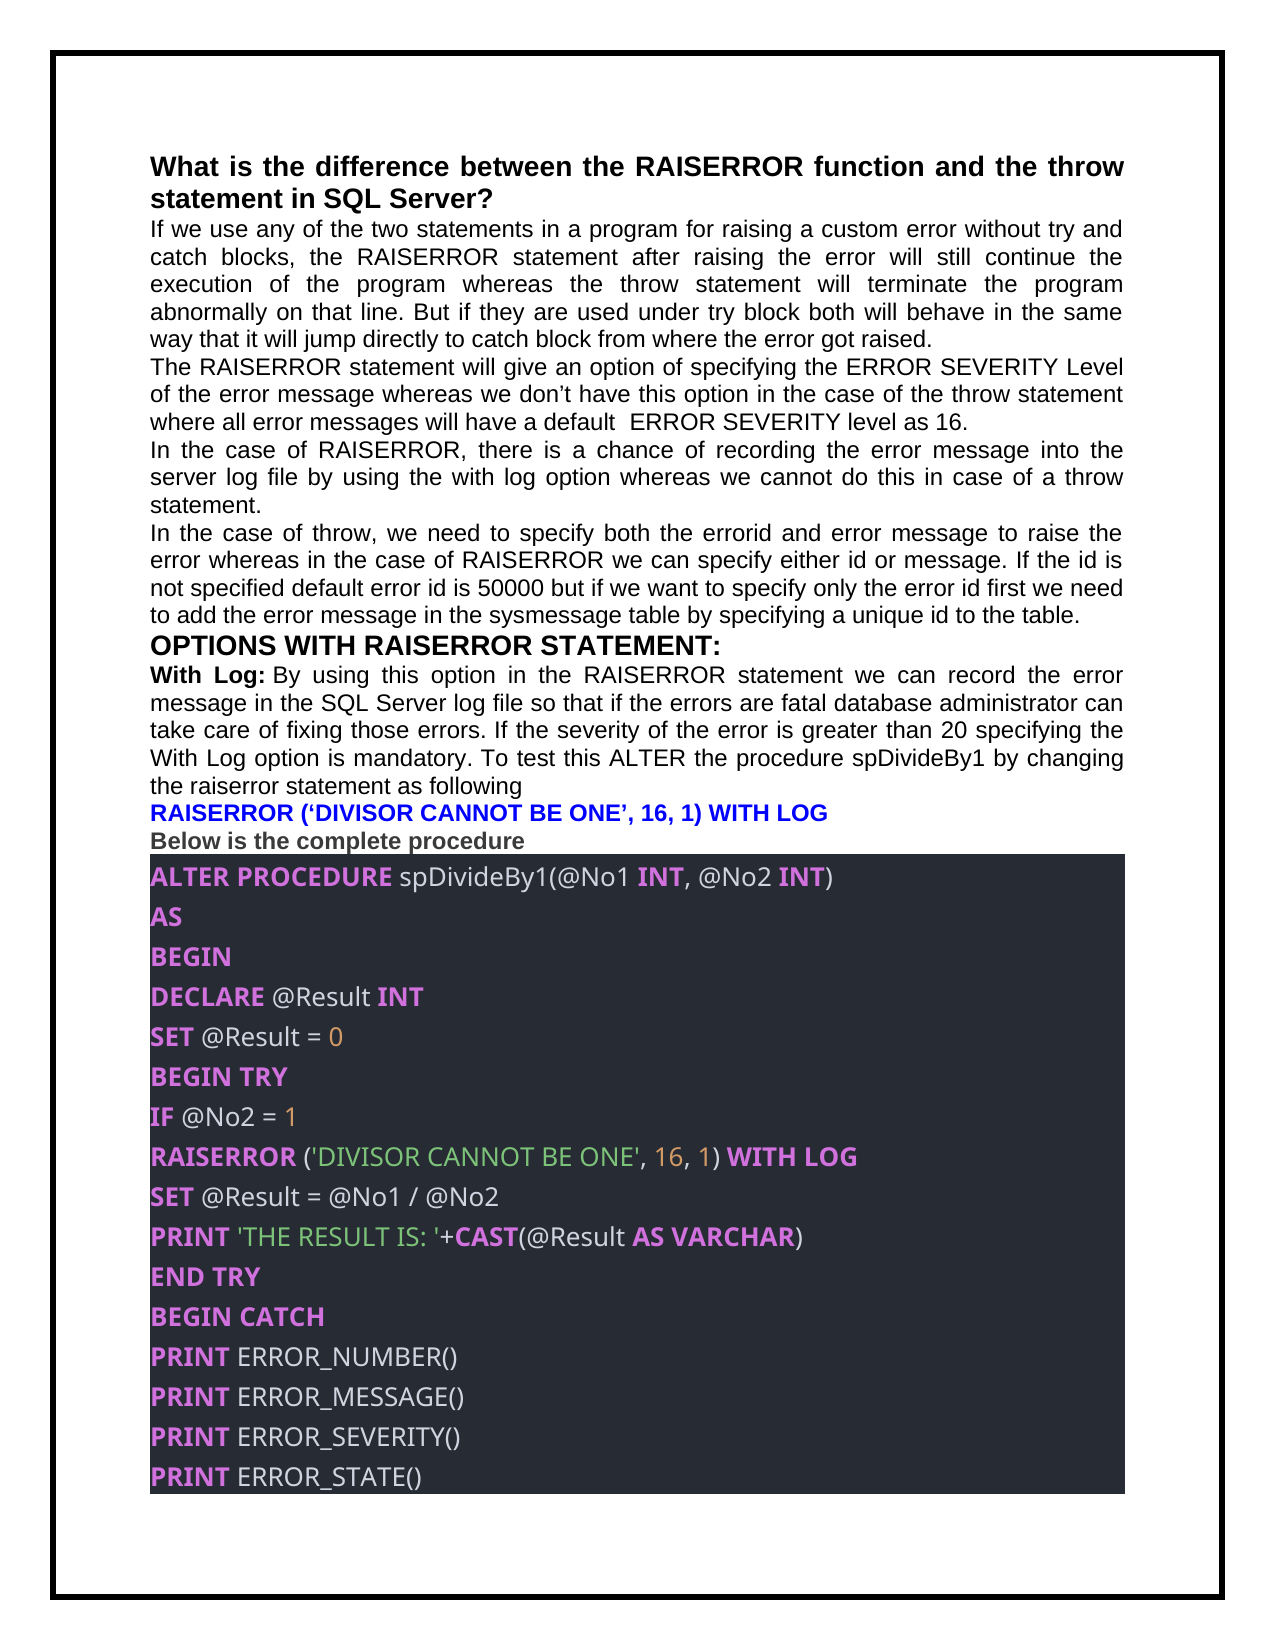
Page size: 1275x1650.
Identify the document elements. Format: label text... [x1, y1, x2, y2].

text PRINT 'THE RESULT IS: '+CAST(@Result AS VARCHAR) [150, 1214, 1125, 1254]
text What is the difference between the RAISERROR function and the throw statement in SQL Server? [150, 150, 1125, 215]
text IF @No2 = 1 [150, 1094, 1125, 1134]
text PRINT ERROR_NUMBER() [150, 1334, 1125, 1374]
text ALTER PROCEDURE spDivideBy1(@No1 INT, @No2 INT) [150, 854, 1125, 894]
text DECLARE @Result INT [150, 974, 1125, 1014]
text The RAISERROR statement will give an option of specifying the ERROR SEVERITY Level of the error message whereas we don’t have this option in the case of the throw statement where all error messages will have a default ERROR SEVERITY level as 16. [150, 353, 1125, 436]
text OPTIONS WITH RAISERROR STATEMENT: [150, 629, 1125, 661]
text RAISERROR ('DIVISOR CANNOT BE ONE', 16, 1) WITH LOG [150, 1134, 1125, 1174]
text SET @Result = @No1 / @No2 [150, 1174, 1125, 1214]
text BEGIN [150, 934, 1125, 974]
text BEGIN TRY [150, 1054, 1125, 1094]
text In the case of throw, we need to specify both the errorid and error message to raise the error whereas in the case of RAISERROR we can specify either id or message. If the id is not specified default error id is 50000 but if we want to specify only the error id first we need to add the error message in the sysmessage table by specifying a unique id to the table. [150, 518, 1125, 629]
text PRINT ERROR_MESSAGE() [150, 1374, 1125, 1414]
text END TRY [150, 1254, 1125, 1294]
text Below is the complete procedure [150, 827, 1125, 854]
text If we use any of the two statements in a program for raising a custom error without try and catch blocks, the RAISERROR statement after raising the error will still continue the execution of the program whereas the throw statement will terminate the program abnormally on that line. But if they are used under try block both will behave in the same way that it will jump directly to catch block from where the error got raised. [150, 215, 1125, 353]
text With Log: By using this option in the RAISERROR statement we can record the error message in the SQL Server log file so that if the errors are fatal database administrator can take care of fixing those errors. If the severity of the error is greater than 20 specifying the With Log option is mandatory. To test this ALTER the procedure spDivideBy1 by changing the raiserror statement as following [150, 661, 1125, 799]
text PRINT ERROR_STATE() [150, 1454, 1125, 1494]
text RAISERROR (‘DIVISOR CANNOT BE ONE’, 16, 1) WITH LOG [150, 799, 1125, 827]
text PRINT ERROR_SEVERITY() [150, 1414, 1125, 1454]
text BEGIN CATCH [150, 1294, 1125, 1334]
text SET @Result = 0 [150, 1014, 1125, 1054]
text In the case of RAISERROR, there is a chance of recording the error message into the server log file by using the with log option whereas we cannot do this in case of a throw statement. [150, 436, 1125, 518]
text AS [150, 894, 1125, 934]
